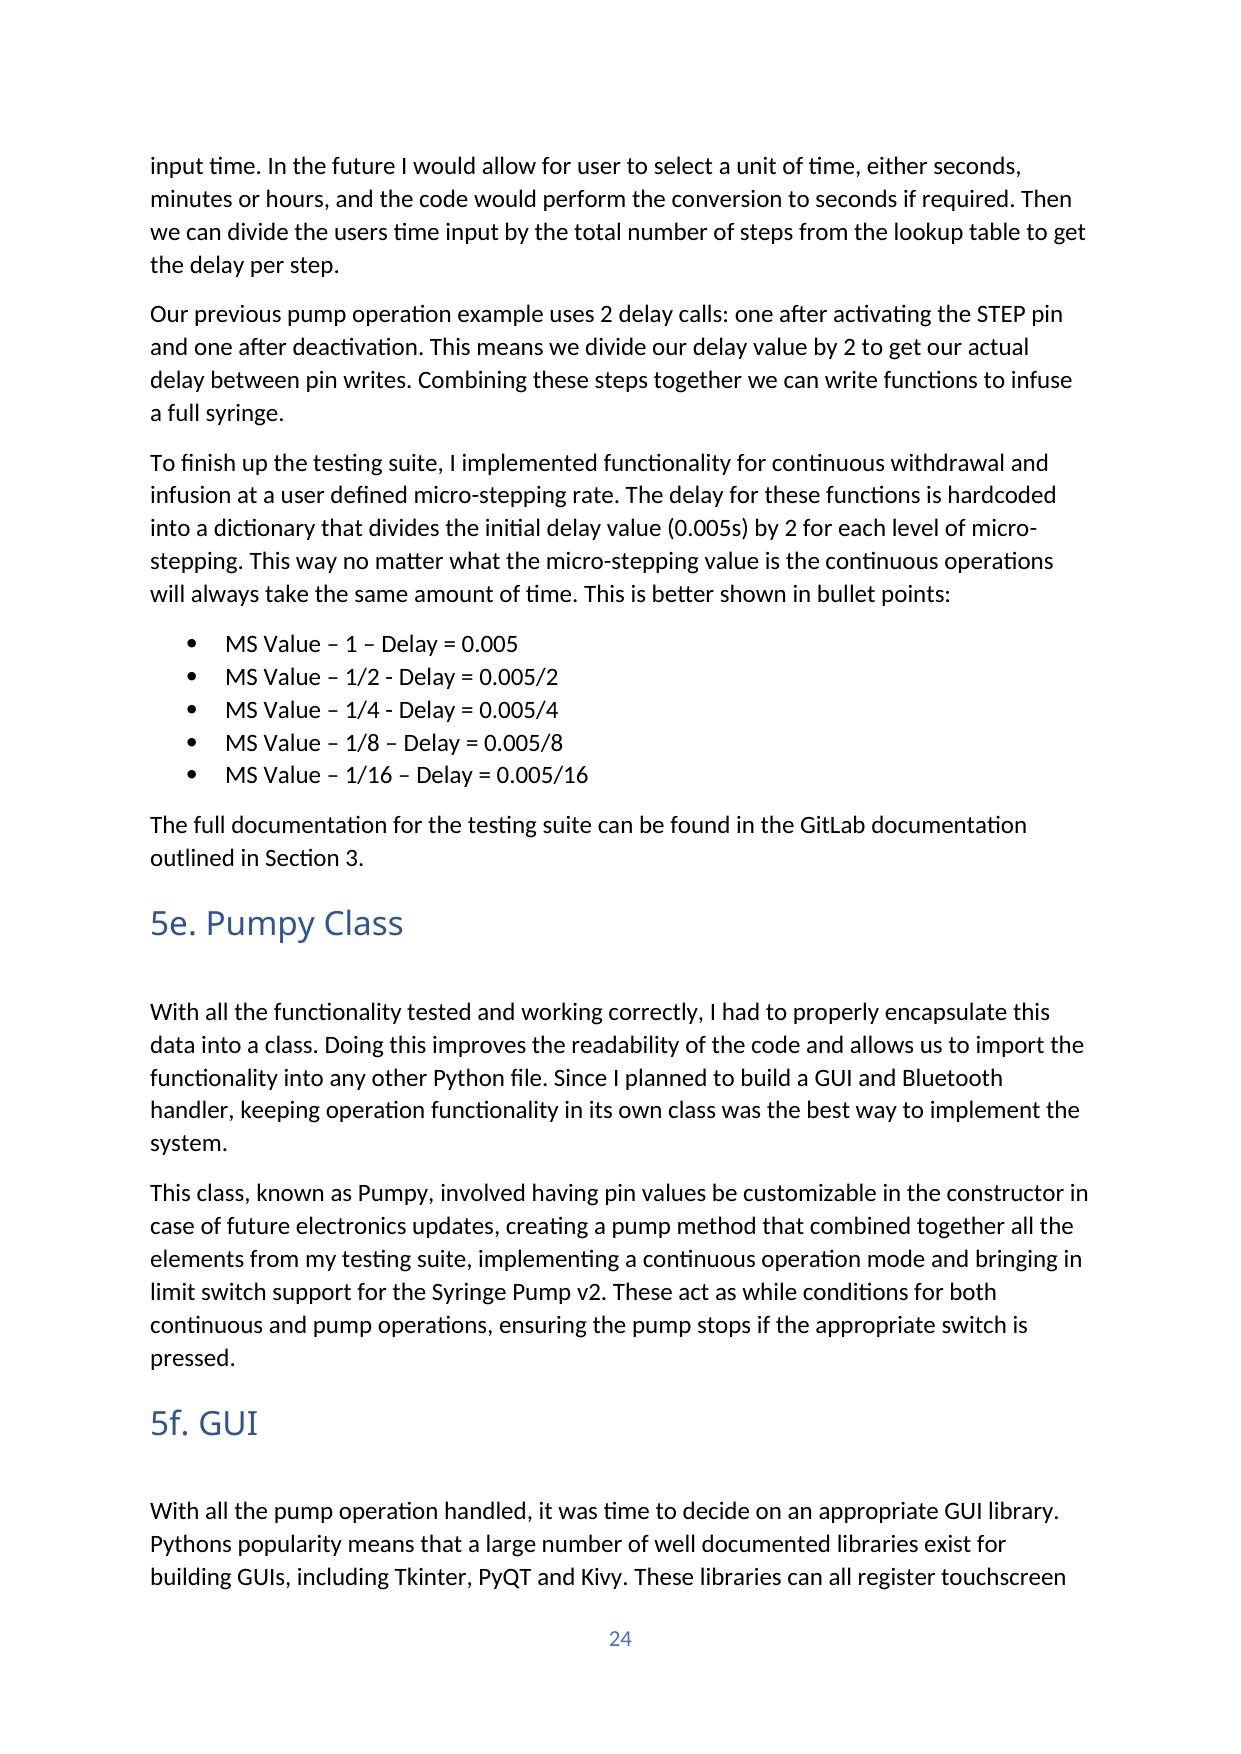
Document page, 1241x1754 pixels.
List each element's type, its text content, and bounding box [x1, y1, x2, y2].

subtitle 5f. GUI [150, 1399, 1090, 1445]
subtitle 5e. Pumpy Class [150, 900, 1090, 945]
text This class, known as Pumpy, involved having pin values be customizable in the constructor in case of future electronics updates, creating a pump method that combined together all the elements from my testing suite, implementing a continuous operation mode and bringing in limit switch support for the Syringe Pump v2. These act as while conditions for both continuous and pump operations, ensuring the pump stops if the appropriate switch is pressed. [150, 1177, 1090, 1372]
text With all the functionality tested and working correctly, I had to properly encapsulate this data into a class. Doing this improves the readability of the code and allows us to import the functionality into any other Python file. Since I planned to build a GUI and Bluetooth handler, keeping operation functionality in its own class was the best way to implement the system. [150, 996, 1090, 1158]
list MS Value – 1 – Delay = 0.005 [187, 628, 1090, 658]
list MS Value – 1/4 - Delay = 0.005/4 [187, 694, 1090, 724]
list MS Value – 1/16 – Delay = 0.005/16 [187, 759, 1090, 790]
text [150, 1495, 1090, 1592]
text To finish up the testing suite, I implemented functionality for continuous withdrawal and infusion at a user defined micro-stepping rate. The delay for these functions is hardcoded into a dictionary that divides the initial delay value (0.005s) by 2 for each level of micro-stepping. This way no matter what the micro-stepping value is the continuous operations will always take the same amount of time. This is better shown in bullet points: [150, 447, 1090, 609]
text Our previous pump operation example uses 2 delay calls: one after activating the STEP pin and one after deactivation. This means we divide our delay value by 2 to get our actual delay between pin writes. Combining these steps together we can write functions to infuse a full syringe. [150, 298, 1090, 428]
text The full documentation for the testing suite can be found in the GitLab documentation outlined in Section 3. [150, 809, 1090, 873]
list MS Value – 1/8 – Delay = 0.005/8 [187, 727, 1090, 757]
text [150, 150, 1090, 279]
list MS Value – 1/2 - Delay = 0.005/2 [187, 661, 1090, 691]
